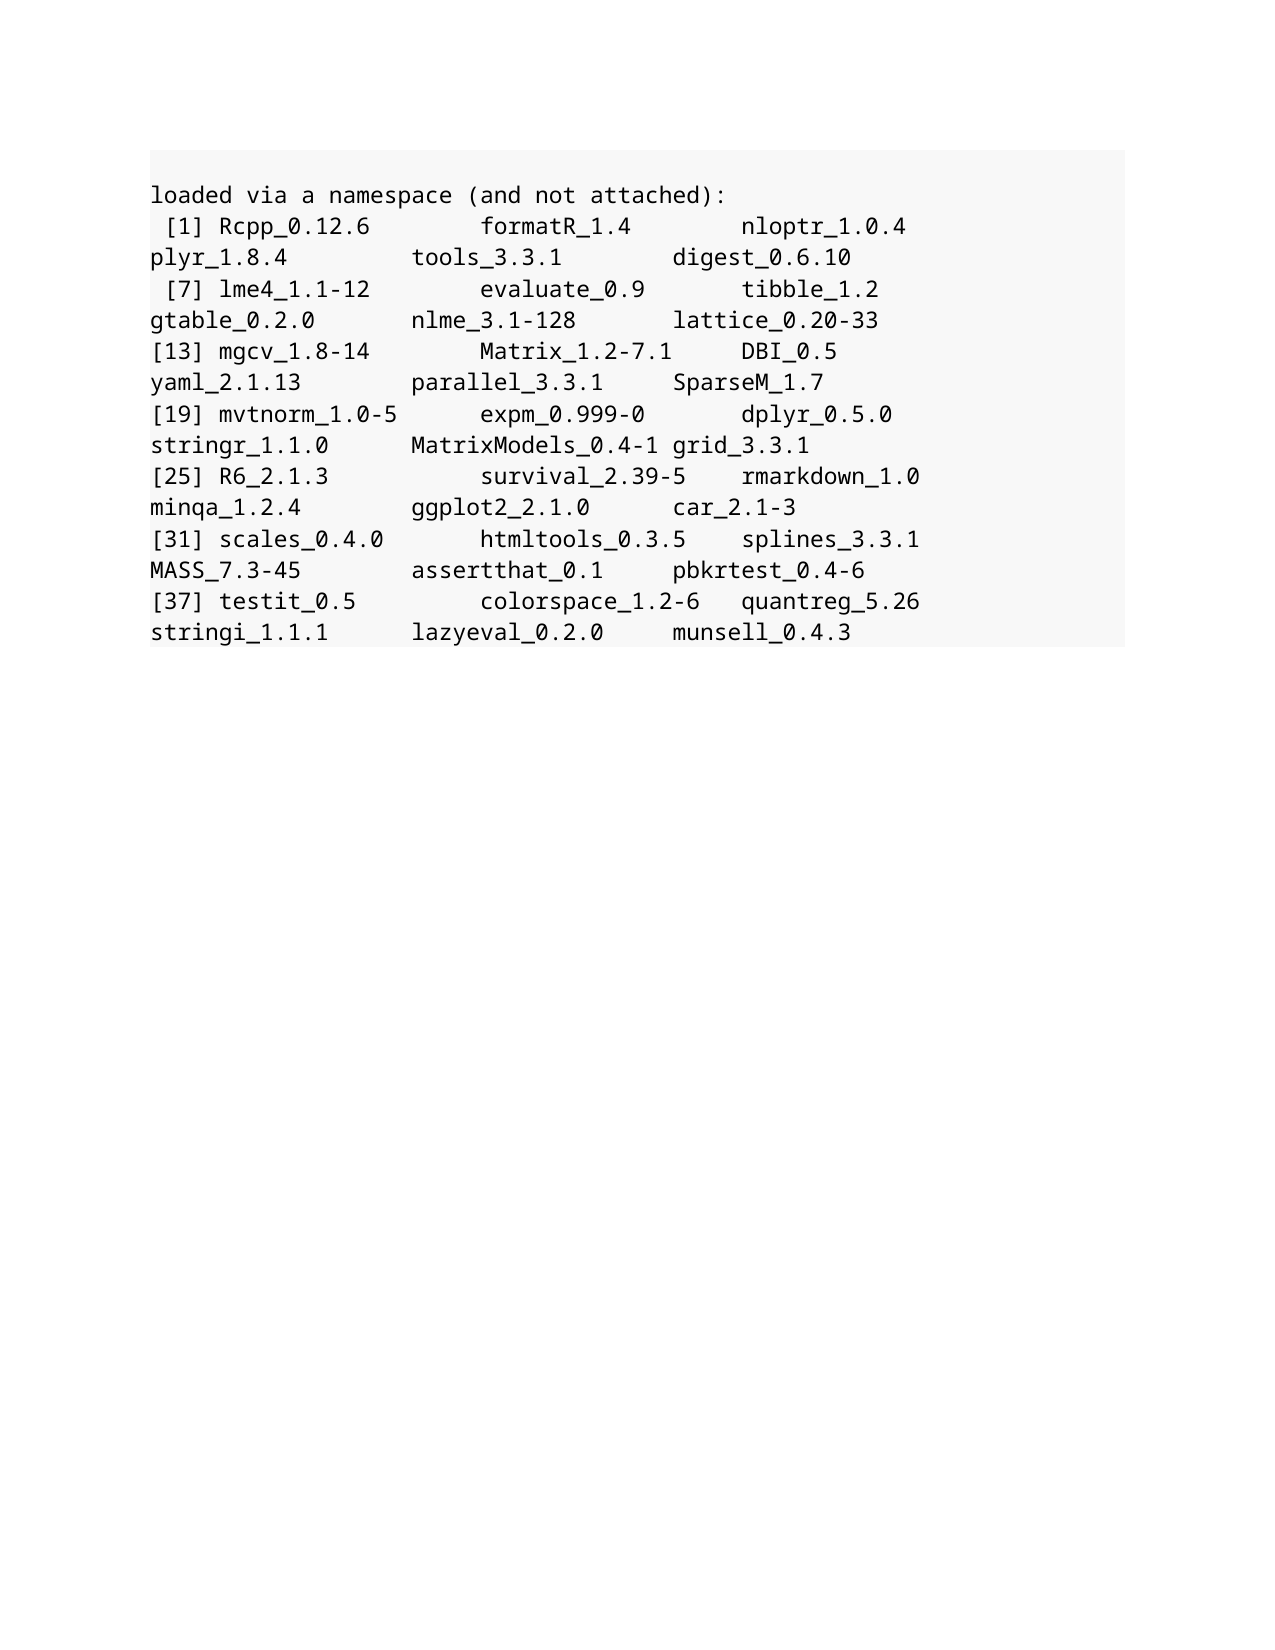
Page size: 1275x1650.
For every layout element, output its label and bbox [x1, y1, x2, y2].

text [150, 150, 1125, 647]
